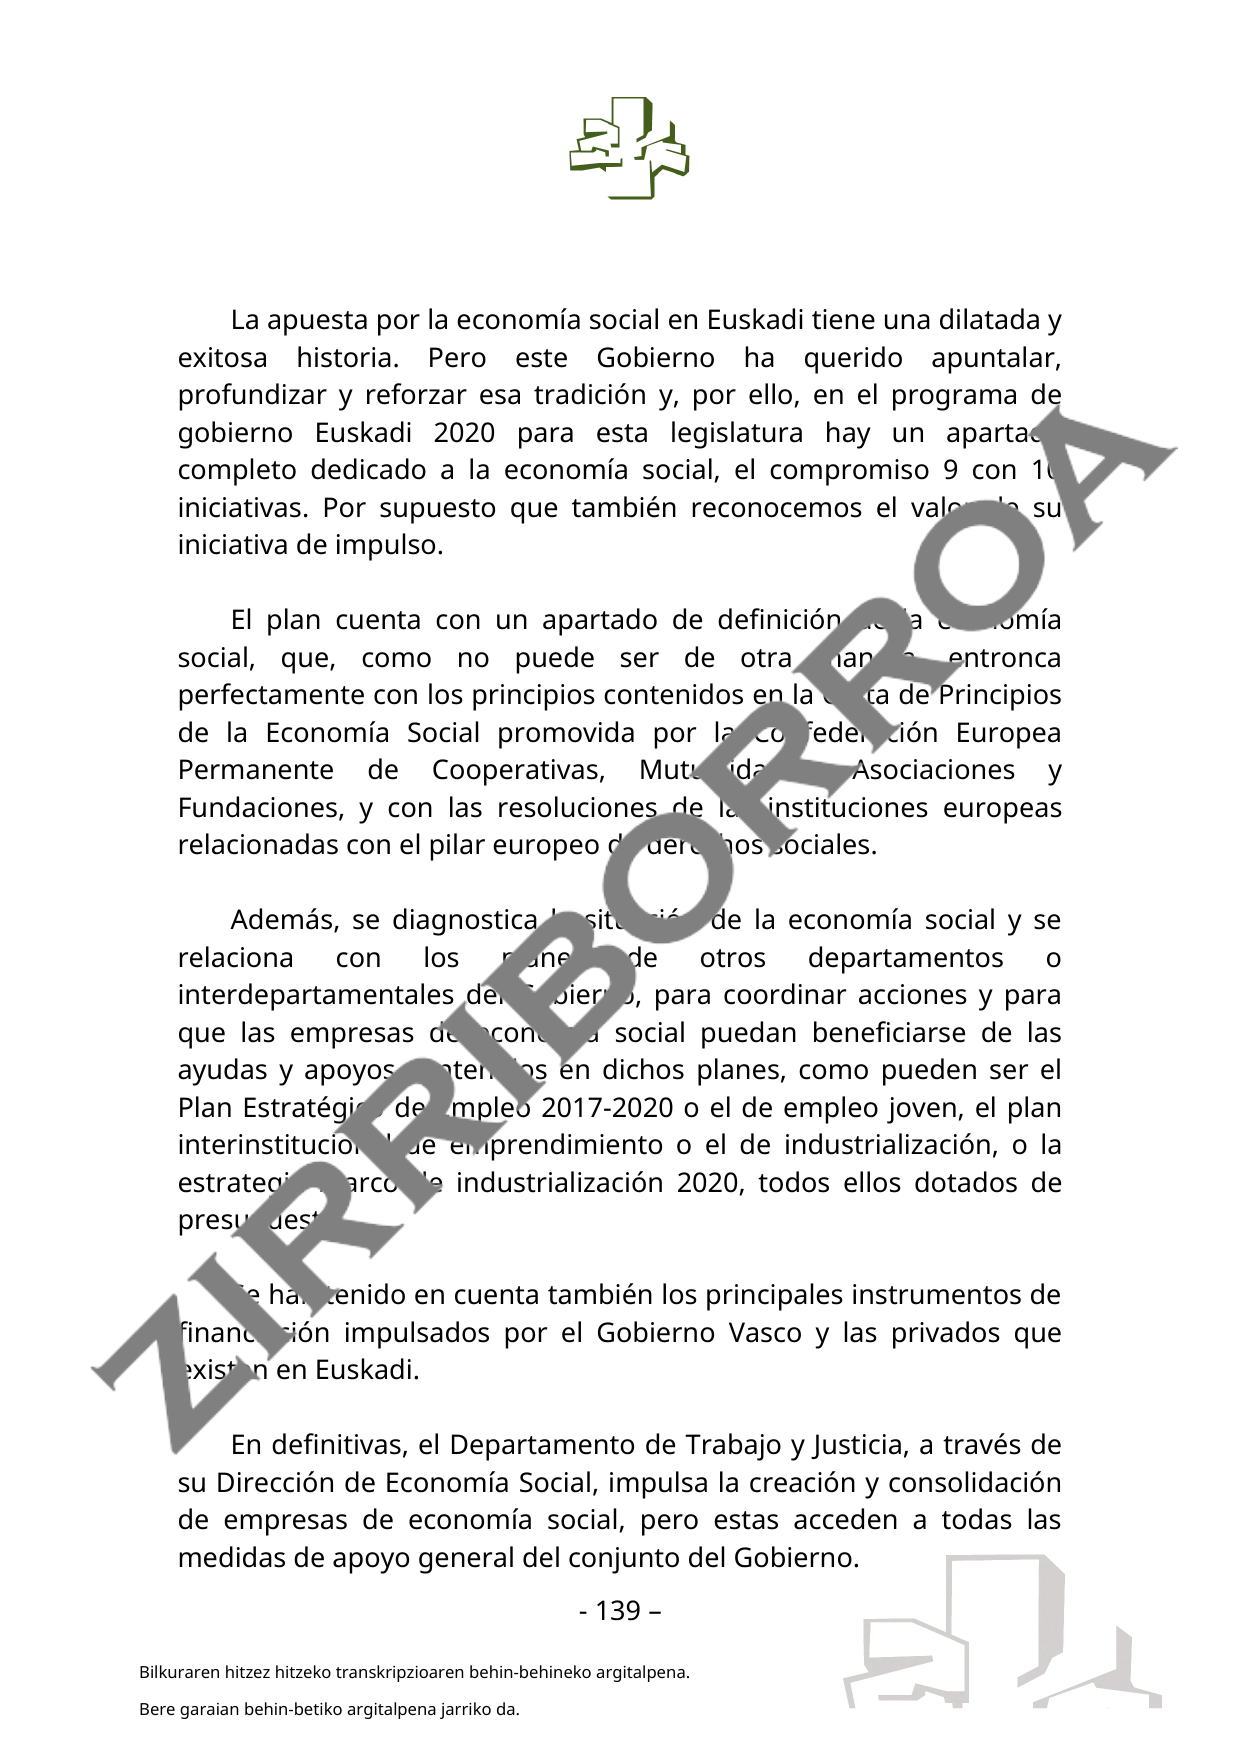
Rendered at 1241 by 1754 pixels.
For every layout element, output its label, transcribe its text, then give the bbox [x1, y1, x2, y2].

text En definitivas, el Departamento de Trabajo y Justicia, a través de su Dirección de Economía Social, impulsa la creación y consolidación de empresas de economía social, pero estas acceden a todas las medidas de apoyo general del conjunto del Gobierno. [177, 1425, 1063, 1575]
text La apuesta por la economía social en Euskadi tiene una dilatada y exitosa historia. Pero este Gobierno ha querido apuntalar, profundizar y reforzar esa tradición y, por ello, en el programa de gobierno Euskadi 2020 para esta legislatura hay un apartado completo dedicado a la economía social, el compromiso 9 con 10 iniciativas. Por supuesto que también reconocemos el valor de su iniciativa de impulso. [177, 300, 1063, 562]
text Además, se diagnostica la situación de la economía social y se relaciona con los planes de otros departamentos o interdepartamentales del Gobierno, para coordinar acciones y para que las empresas de economía social puedan beneficiarse de las ayudas y apoyos contenidos en dichos planes, como pueden ser el Plan Estratégico de Empleo 2017-2020 o el de empleo joven, el plan interinstitucional de emprendimiento o el de industrialización, o la estrategia marco de industrialización 2020, todos ellos dotados de presupuesto. [177, 900, 1063, 1237]
picture [797, 1491, 1169, 1710]
text El plan cuenta con un apartado de definición de la economía social, que, como no puede ser de otra manera, entronca perfectamente con los principios contenidos en la Carta de Principios de la Economía Social promovida por la Confederación Europea Permanente de Cooperativas, Mutualidades, Asociaciones y Fundaciones, y con las resoluciones de las instituciones europeas relacionadas con el pilar europeo de derechos sociales. [177, 600, 1063, 862]
picture [540, 74, 718, 223]
text Se han tenido en cuenta también los principales instrumentos de financiación impulsados por el Gobierno Vasco y las privados que existen en Euskadi. [177, 1275, 1063, 1387]
